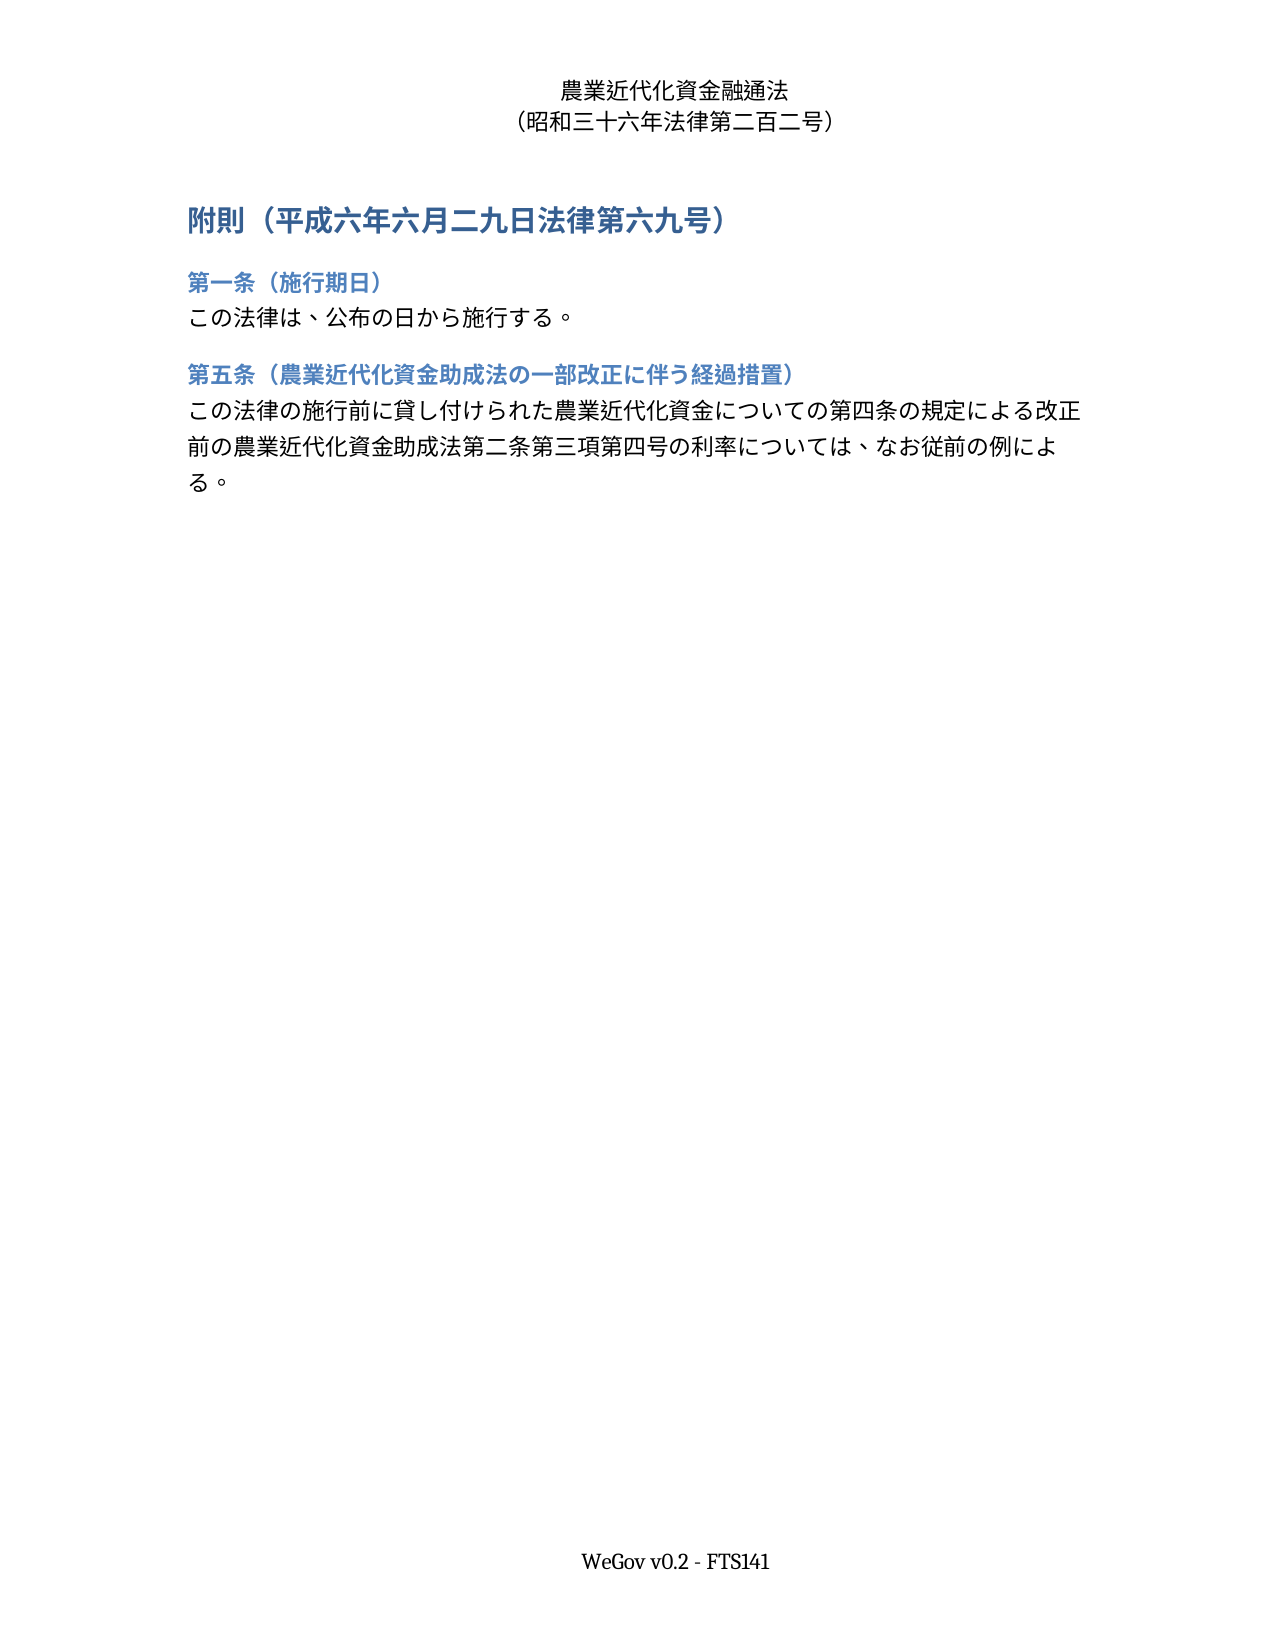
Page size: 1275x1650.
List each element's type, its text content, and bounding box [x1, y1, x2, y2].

subtitle 第一条（施行期日） [187, 266, 1087, 298]
subtitle 附則（平成六年六月二九日法律第六九号） [187, 200, 1087, 240]
text この法律の施行前に貸し付けられた農業近代化資金についての第四条の規定による改正前の農業近代化資金助成法第二条第三項第四号の利率については、なお従前の例による。 [187, 395, 1087, 498]
text この法律は、公布の日から施行する。 [187, 302, 1087, 334]
subtitle 第五条（農業近代化資金助成法の一部改正に伴う経過措置） [187, 359, 1087, 390]
